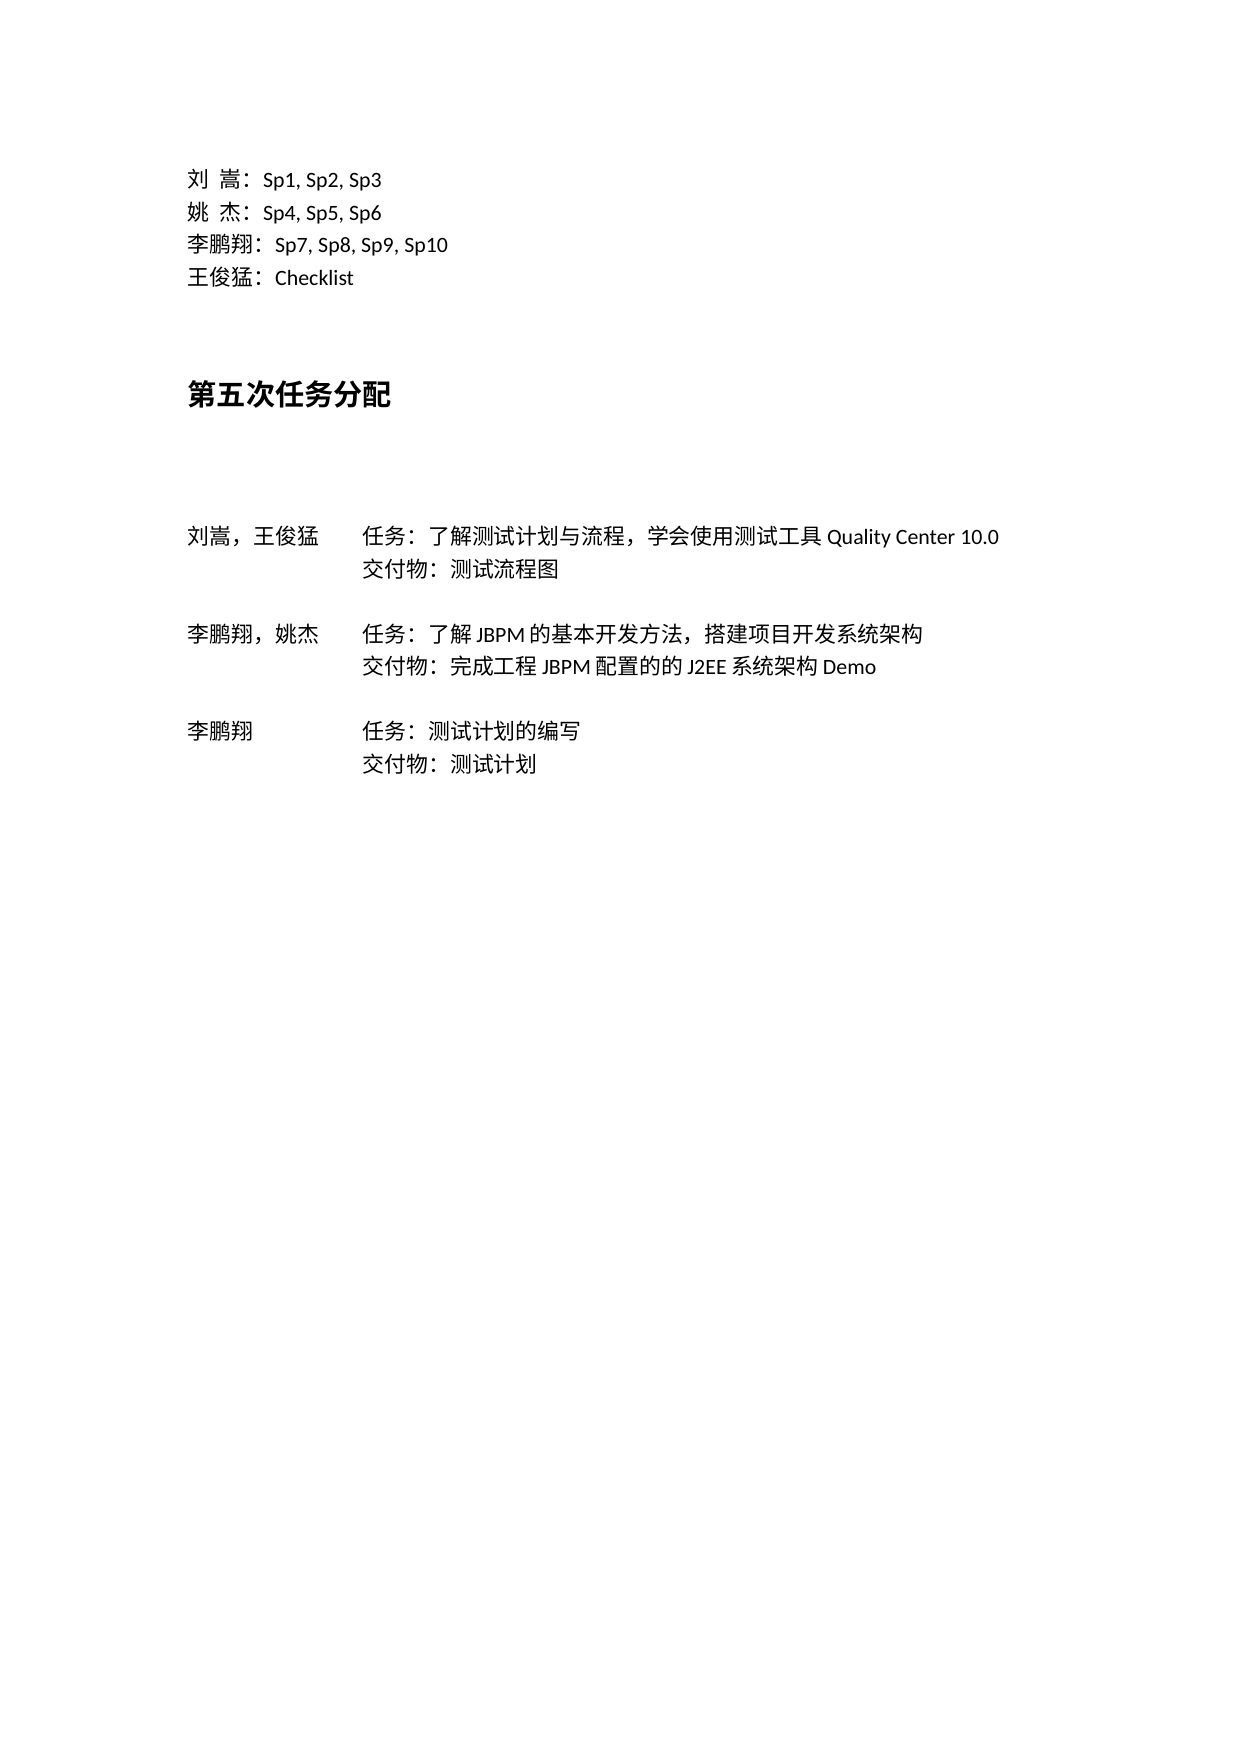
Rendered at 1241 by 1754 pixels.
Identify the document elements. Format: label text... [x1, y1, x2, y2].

text 姚 杰：Sp4, Sp5, Sp6 [187, 194, 1053, 227]
subtitle 第五次任务分配 [187, 360, 1053, 425]
text 刘嵩，王俊猛 任务：了解测试计划与流程，学会使用测试工具 Quality Center 10.0 [187, 519, 1053, 551]
text 李鹏翔，姚杰 任务：了解JBPM的基本开发方法，搭建项目开发系统架构 [187, 616, 1053, 649]
text 交付物：测试计划 [187, 746, 1053, 779]
text 交付物：测试流程图 [187, 551, 1053, 584]
text 李鹏翔：Sp7, Sp8, Sp9, Sp10 [187, 227, 1053, 259]
text 李鹏翔 任务：测试计划的编写 [187, 714, 1053, 746]
text 刘 嵩：Sp1, Sp2, Sp3 [187, 162, 1053, 194]
text 交付物：完成工程JBPM配置的的J2EE系统架构Demo [187, 649, 1053, 681]
text 王俊猛：Checklist [187, 259, 1053, 292]
